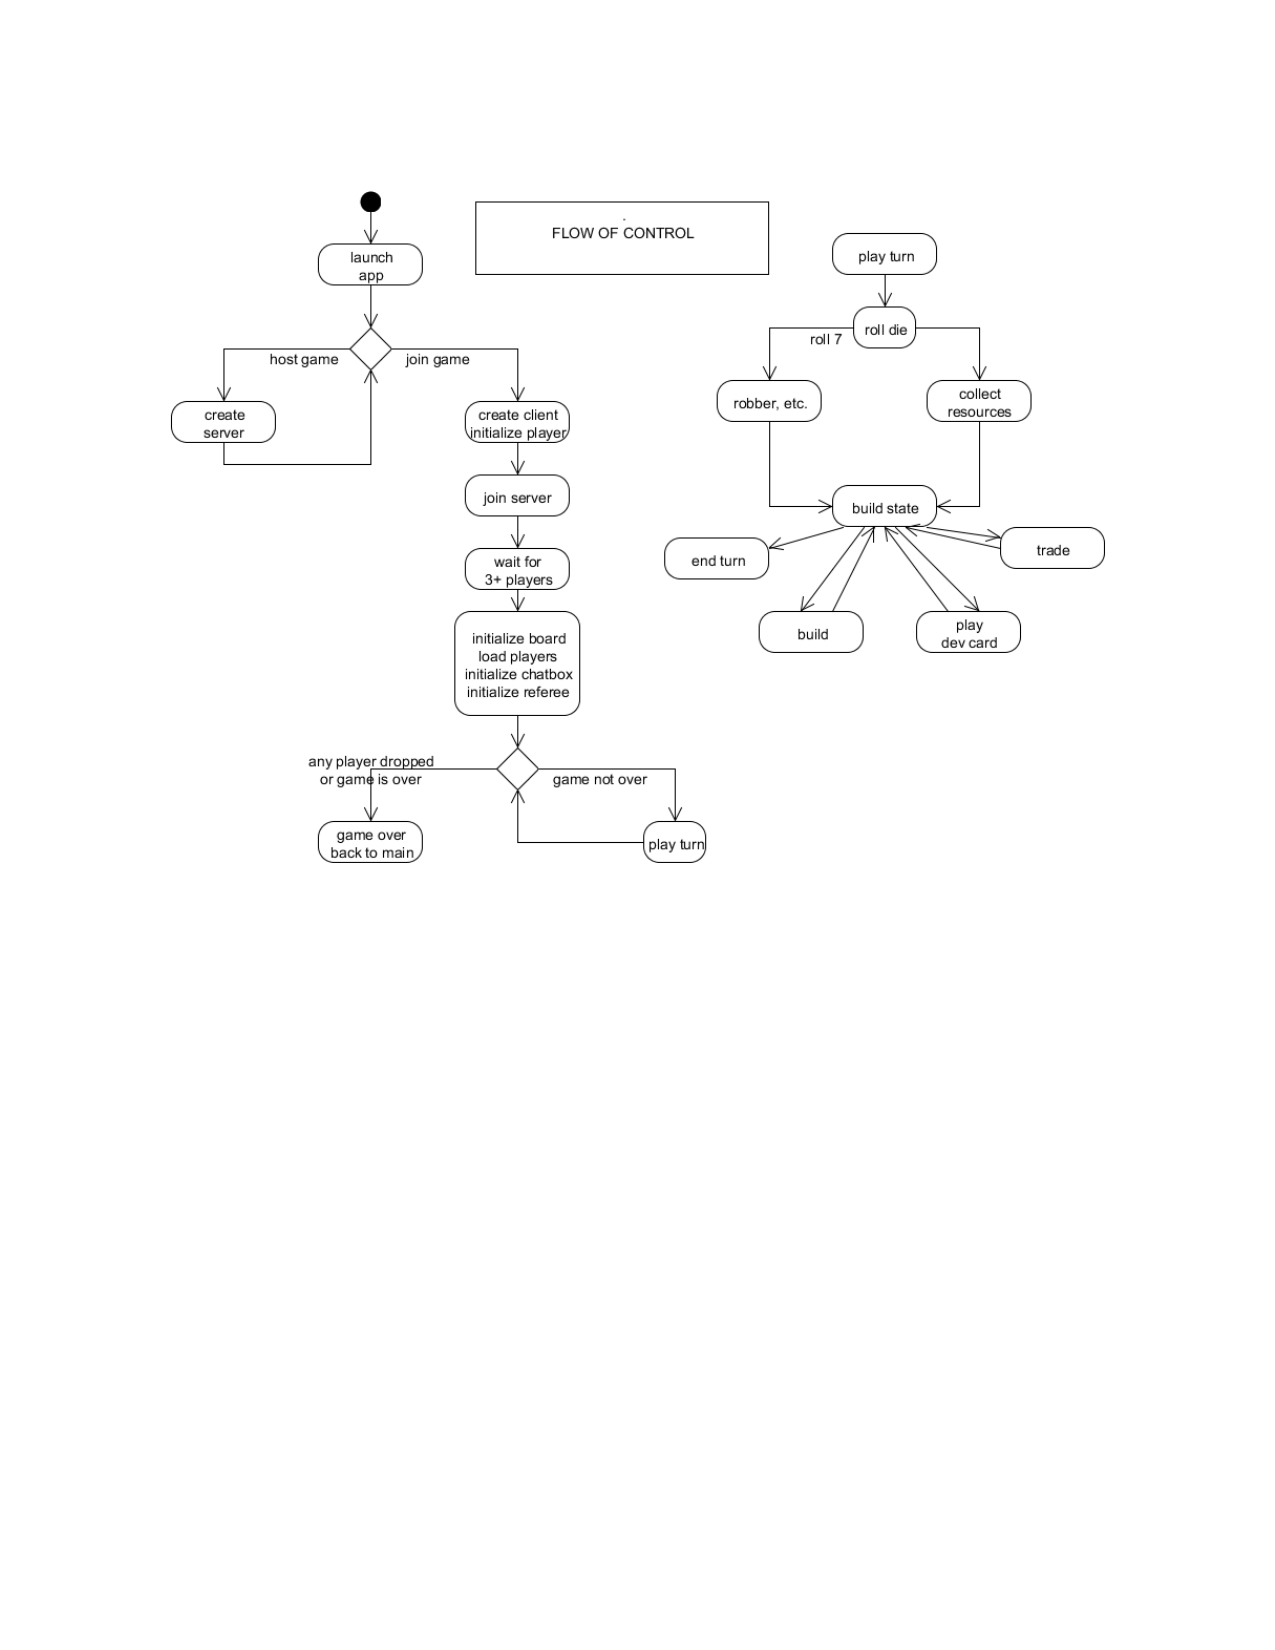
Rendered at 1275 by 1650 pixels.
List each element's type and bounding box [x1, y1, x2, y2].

picture [150, 150, 1125, 884]
